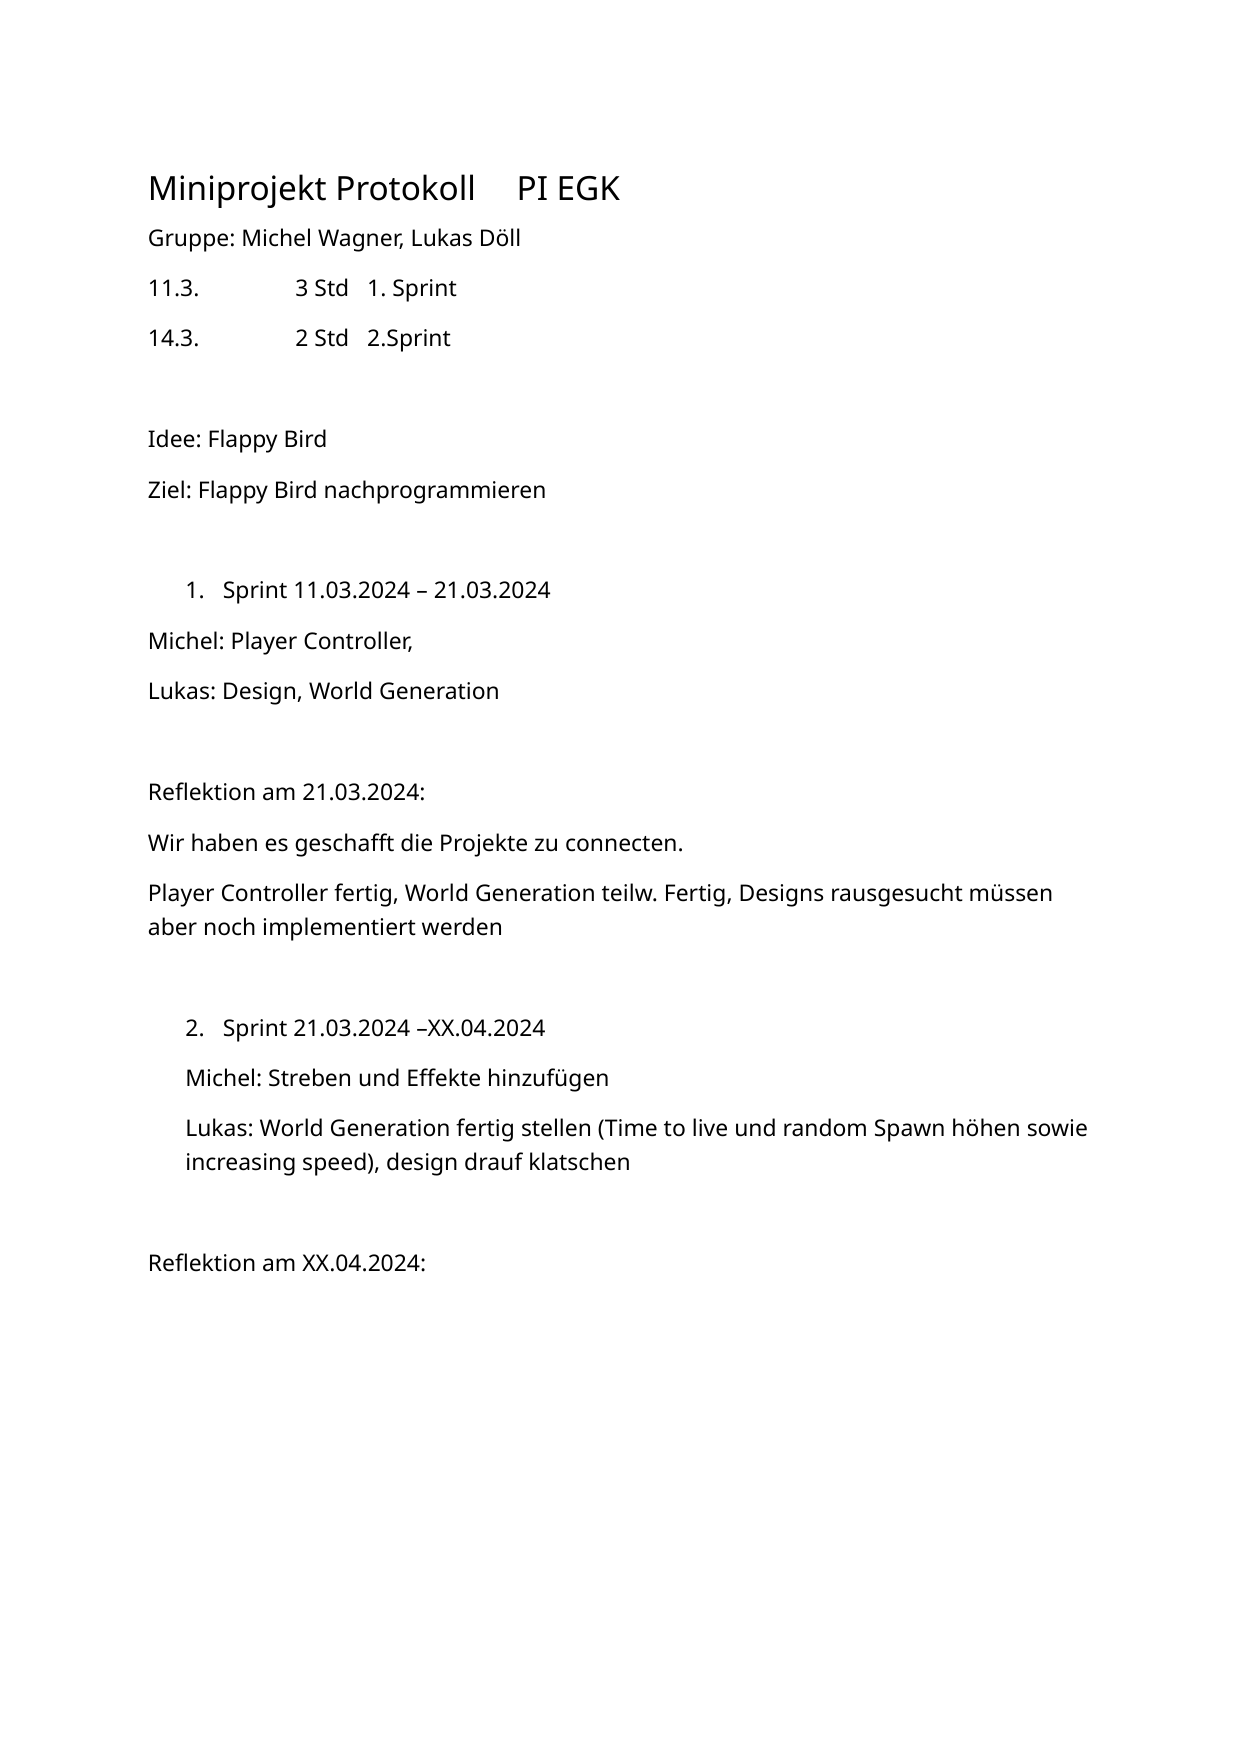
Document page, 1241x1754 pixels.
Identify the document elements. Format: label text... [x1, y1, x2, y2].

text Lukas: Design, World Generation [148, 675, 1093, 707]
text Idee: Flappy Bird [148, 423, 1093, 454]
text Michel: Streben und Effekte hinzufügen [185, 1062, 1093, 1093]
list Sprint 11.03.2024 – 21.03.2024 [185, 574, 1093, 606]
text Lukas: World Generation fertig stellen (Time to live und random Spawn höhen sowie increasing speed), design drauf klatschen [185, 1112, 1093, 1177]
text Wir haben es geschafft die Projekte zu connecten. [148, 827, 1093, 858]
list Sprint 21.03.2024 –XX.04.2024 [185, 1012, 1093, 1043]
text 11.3. 3 Std 1. Sprint [148, 272, 1093, 303]
text Michel: Player Controller, [148, 625, 1093, 656]
text 14.3. 2 Std 2.Sprint [148, 322, 1093, 354]
subtitle Miniprojekt Protokoll PI EGK [148, 164, 1093, 210]
text Reflektion am 21.03.2024: [148, 776, 1093, 807]
text Gruppe: Michel Wagner, Lukas Döll [148, 222, 1093, 253]
text Ziel: Flappy Bird nachprogrammieren [148, 474, 1093, 505]
text Player Controller fertig, World Generation teilw. Fertig, Designs rausgesucht müssen aber noch implementiert werden [148, 877, 1093, 942]
text Reflektion am XX.04.2024: [148, 1247, 1093, 1278]
